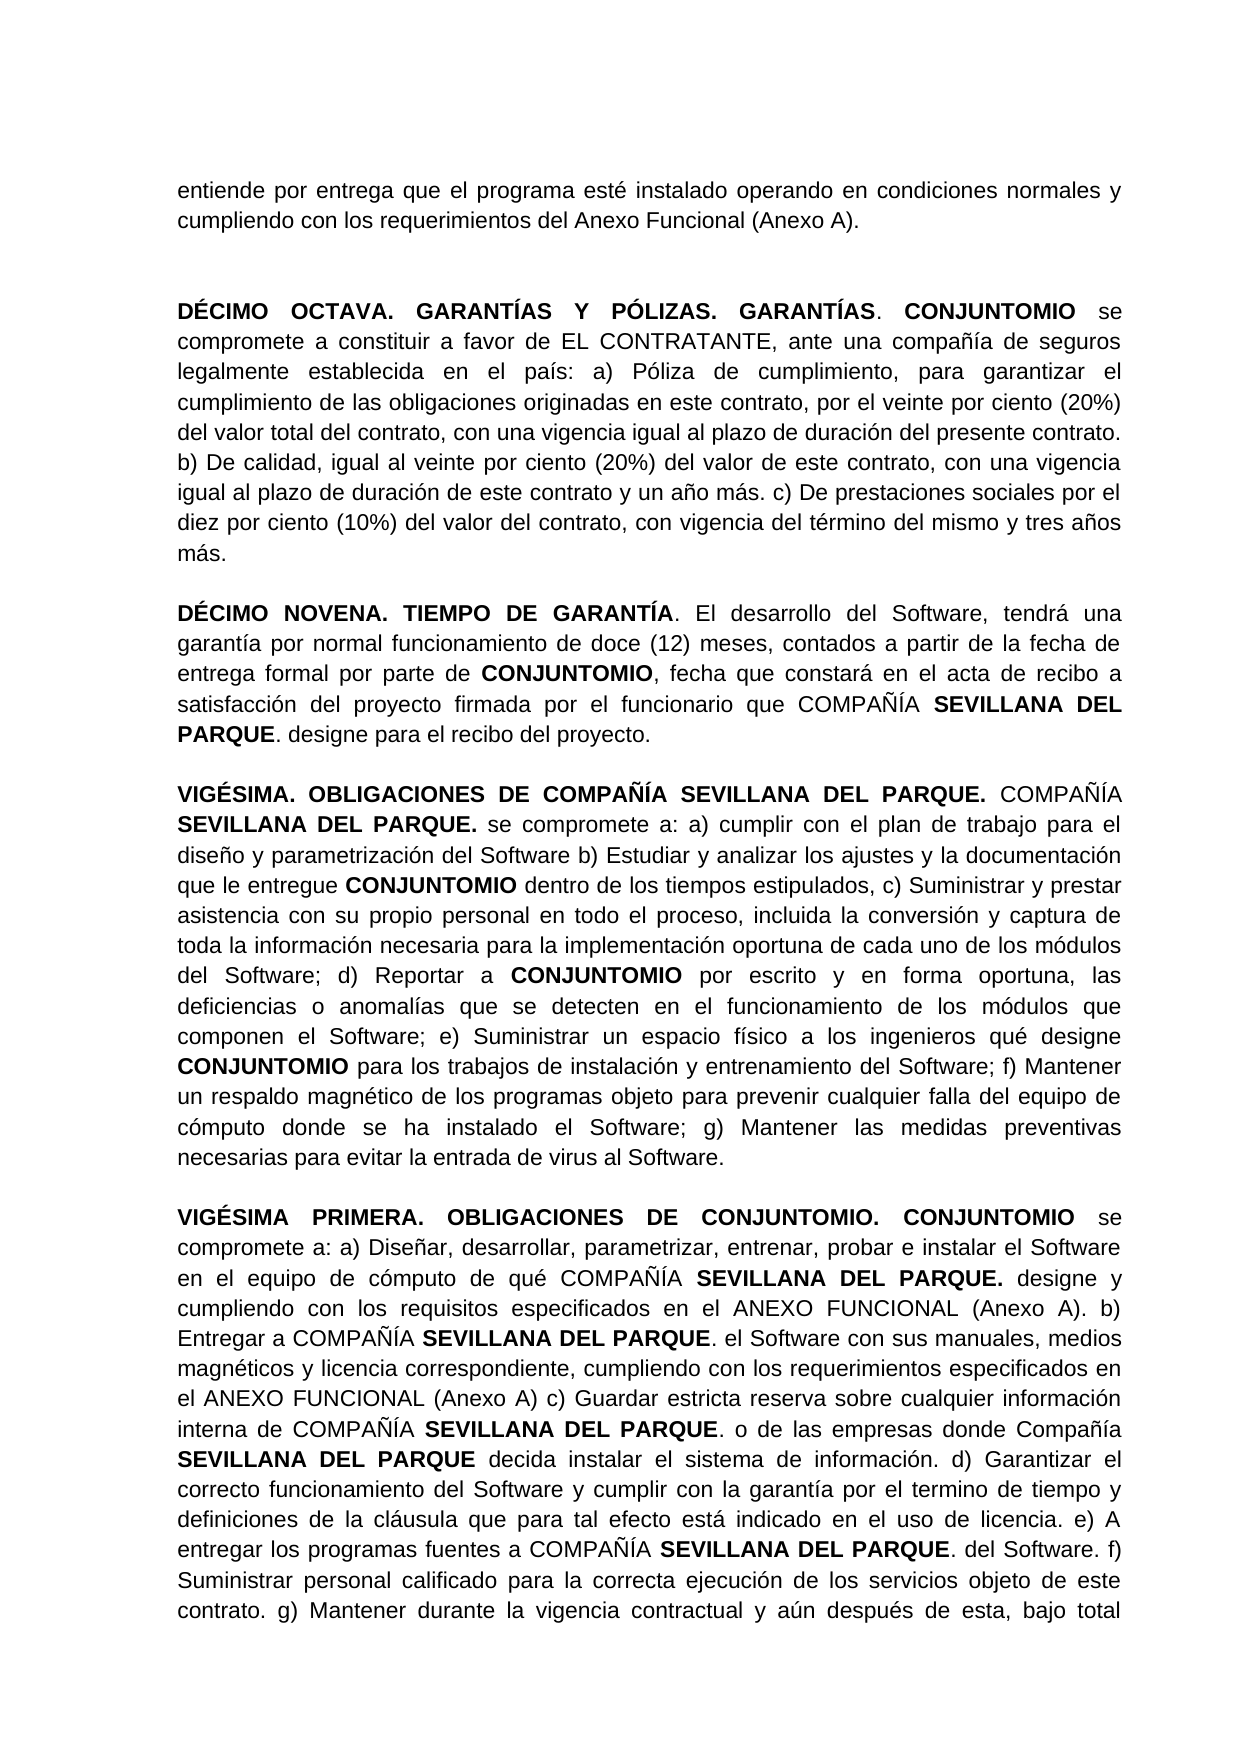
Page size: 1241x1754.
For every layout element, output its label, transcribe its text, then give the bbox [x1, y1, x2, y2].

text VIGÉSIMA. OBLIGACIONES DE COMPAÑÍA SEVILLANA DEL PARQUE. COMPAÑÍA SEVILLANA DEL PARQUE. se compromete a: a) cumplir con el plan de trabajo para el diseño y parametrización del Software b) Estudiar y analizar los ajustes y la documentación que le entregue CONJUNTOMIO dentro de los tiempos estipulados, c) Suministrar y prestar asistencia con su propio personal en todo el proceso, incluida la conversión y captura de toda la información necesaria para la implementación oportuna de cada uno de los módulos del Software; d) Reportar a CONJUNTOMIO por escrito y en forma oportuna, las deficiencias o anomalías que se detecten en el funcionamiento de los módulos que componen el Software; e) Suministrar un espacio físico a los ingenieros qué designe CONJUNTOMIO para los trabajos de instalación y entrenamiento del Software; f) Mantener un respaldo magnético de los programas objeto para prevenir cualquier falla del equipo de cómputo donde se ha instalado el Software; g) Mantener las medidas preventivas necesarias para evitar la entrada de virus al Software. [177, 781, 1122, 1170]
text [177, 1204, 1122, 1623]
text DÉCIMO OCTAVA. GARANTÍAS Y PÓLIZAS. GARANTÍAS. CONJUNTOMIO se compromete a constituir a favor de EL CONTRATANTE, ante una compañía de seguros legalmente establecida en el país: a) Póliza de cumplimiento, para garantizar el cumplimiento de las obligaciones originadas en este contrato, por el veinte por ciento (20%) del valor total del contrato, con una vigencia igual al plazo de duración del presente contrato. b) De calidad, igual al veinte por ciento (20%) del valor de este contrato, con una vigencia igual al plazo de duración de este contrato y un año más. c) De prestaciones sociales por el diez por ciento (10%) del valor del contrato, con vigencia del término del mismo y tres años más. [177, 298, 1122, 566]
text DÉCIMO NOVENA. TIEMPO DE GARANTÍA. El desarrollo del Software, tendrá una garantía por normal funcionamiento de doce (12) meses, contados a partir de la fecha de entrega formal por parte de CONJUNTOMIO, fecha que constará en el acta de recibo a satisfacción del proyecto firmada por el funcionario que COMPAÑÍA SEVILLANA DEL PARQUE. designe para el recibo del proyecto. [177, 600, 1122, 747]
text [177, 177, 1122, 234]
